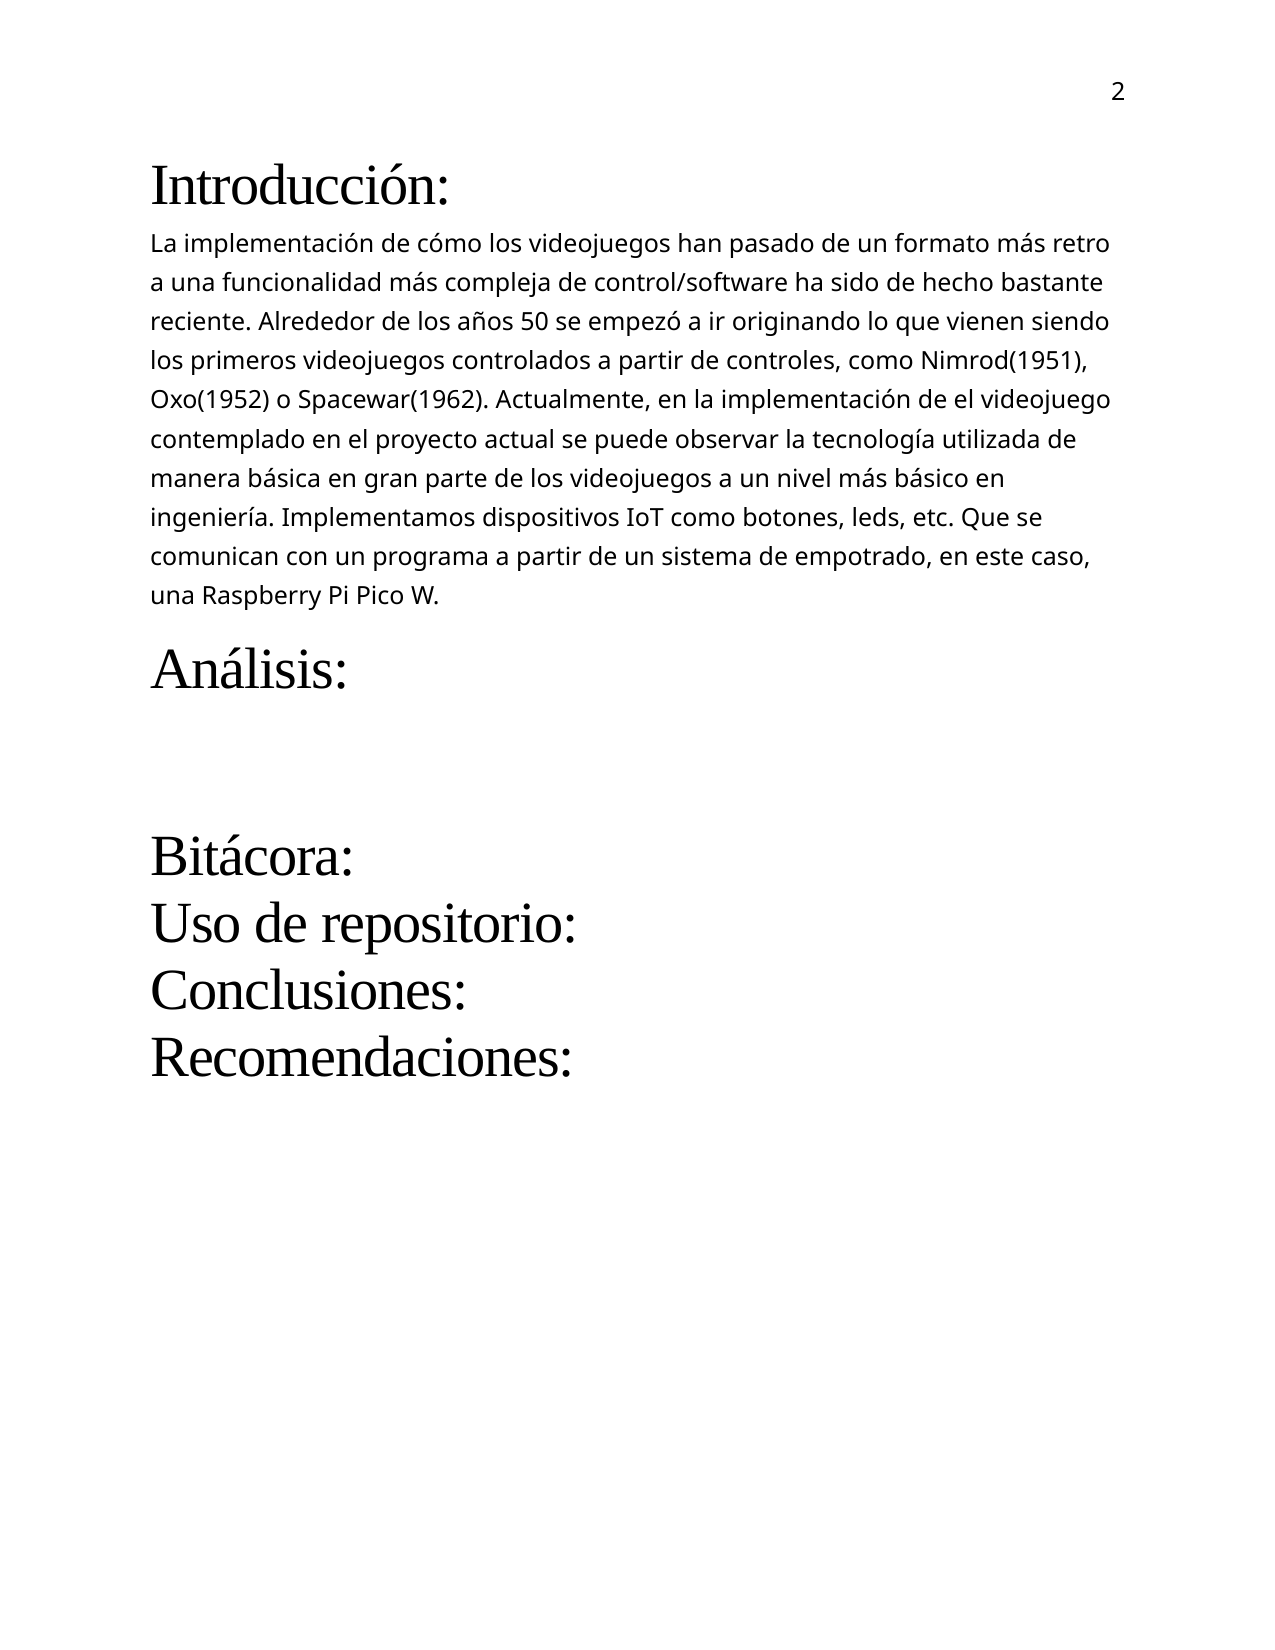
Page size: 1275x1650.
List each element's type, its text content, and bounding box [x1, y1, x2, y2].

title Bitácora: [150, 821, 1125, 888]
title Introducción: [150, 150, 1125, 217]
title Uso de repositorio: [150, 888, 1125, 955]
title Recomendaciones: [150, 1022, 1125, 1089]
title Conclusiones: [150, 955, 1125, 1022]
title Análisis: [150, 634, 1125, 701]
text La implementación de cómo los videojuegos han pasado de un formato más retro a una funcionalidad más compleja de control/software ha sido de hecho bastante reciente. Alrededor de los años 50 se empezó a ir originando lo que vienen siendo los primeros videojuegos controlados a partir de controles, como Nimrod(1951), Oxo(1952) o Spacewar(1962). Actualmente, en la implementación de el videojuego contemplado en el proyecto actual se puede observar la tecnología utilizada de manera básica en gran parte de los videojuegos a un nivel más básico en ingeniería. Implementamos dispositivos IoT como botones, leds, etc. Que se comunican con un programa a partir de un sistema de empotrado, en este caso, una Raspberry Pi Pico W. [150, 225, 1125, 612]
